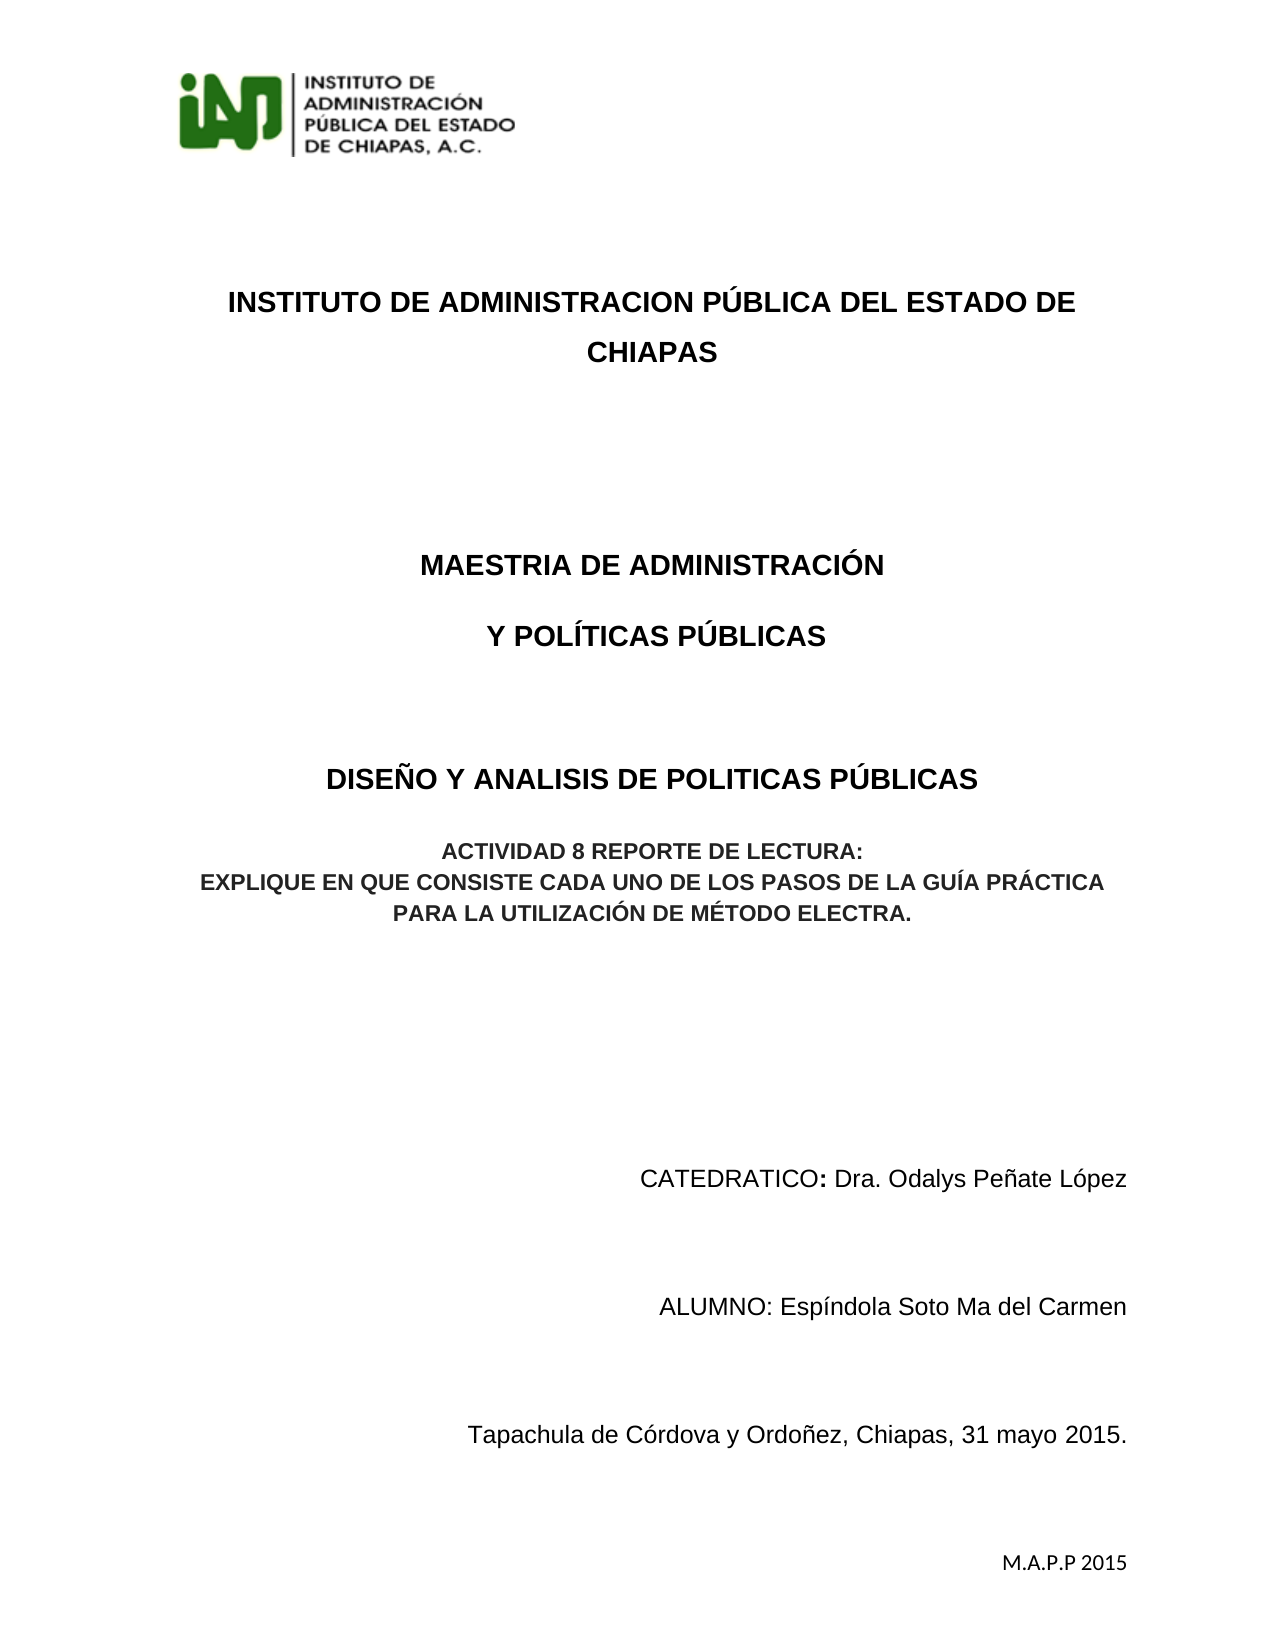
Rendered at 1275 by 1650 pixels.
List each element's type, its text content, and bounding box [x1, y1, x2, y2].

text ACTIVIDAD 8 REPORTE DE LECTURA: [177, 833, 1127, 864]
picture [177, 73, 515, 157]
text CATEDRATICO: Dra. Odalys Peñate López [177, 1164, 1127, 1193]
text Tapachula de Córdova y Ordoñez, Chiapas, 31 mayo 2015. [177, 1420, 1127, 1449]
text INSTITUTO DE ADMINISTRACION PÚBLICA DEL ESTADO DE CHIAPAS [177, 284, 1127, 368]
text Y POLÍTICAS PÚBLICAS [177, 619, 1127, 653]
text MAESTRIA DE ADMINISTRACIÓN [177, 548, 1127, 582]
text DISEÑO Y ANALISIS DE POLITICAS PÚBLICAS [177, 762, 1127, 795]
text EXPLIQUE EN QUE CONSISTE CADA UNO DE LOS PASOS DE LA GUÍA PRÁCTICA PARA LA UTILIZACIÓN DE MÉTODO ELECTRA. [177, 864, 1127, 927]
text ALUMNO: Espíndola Soto Ma del Carmen [177, 1292, 1127, 1321]
